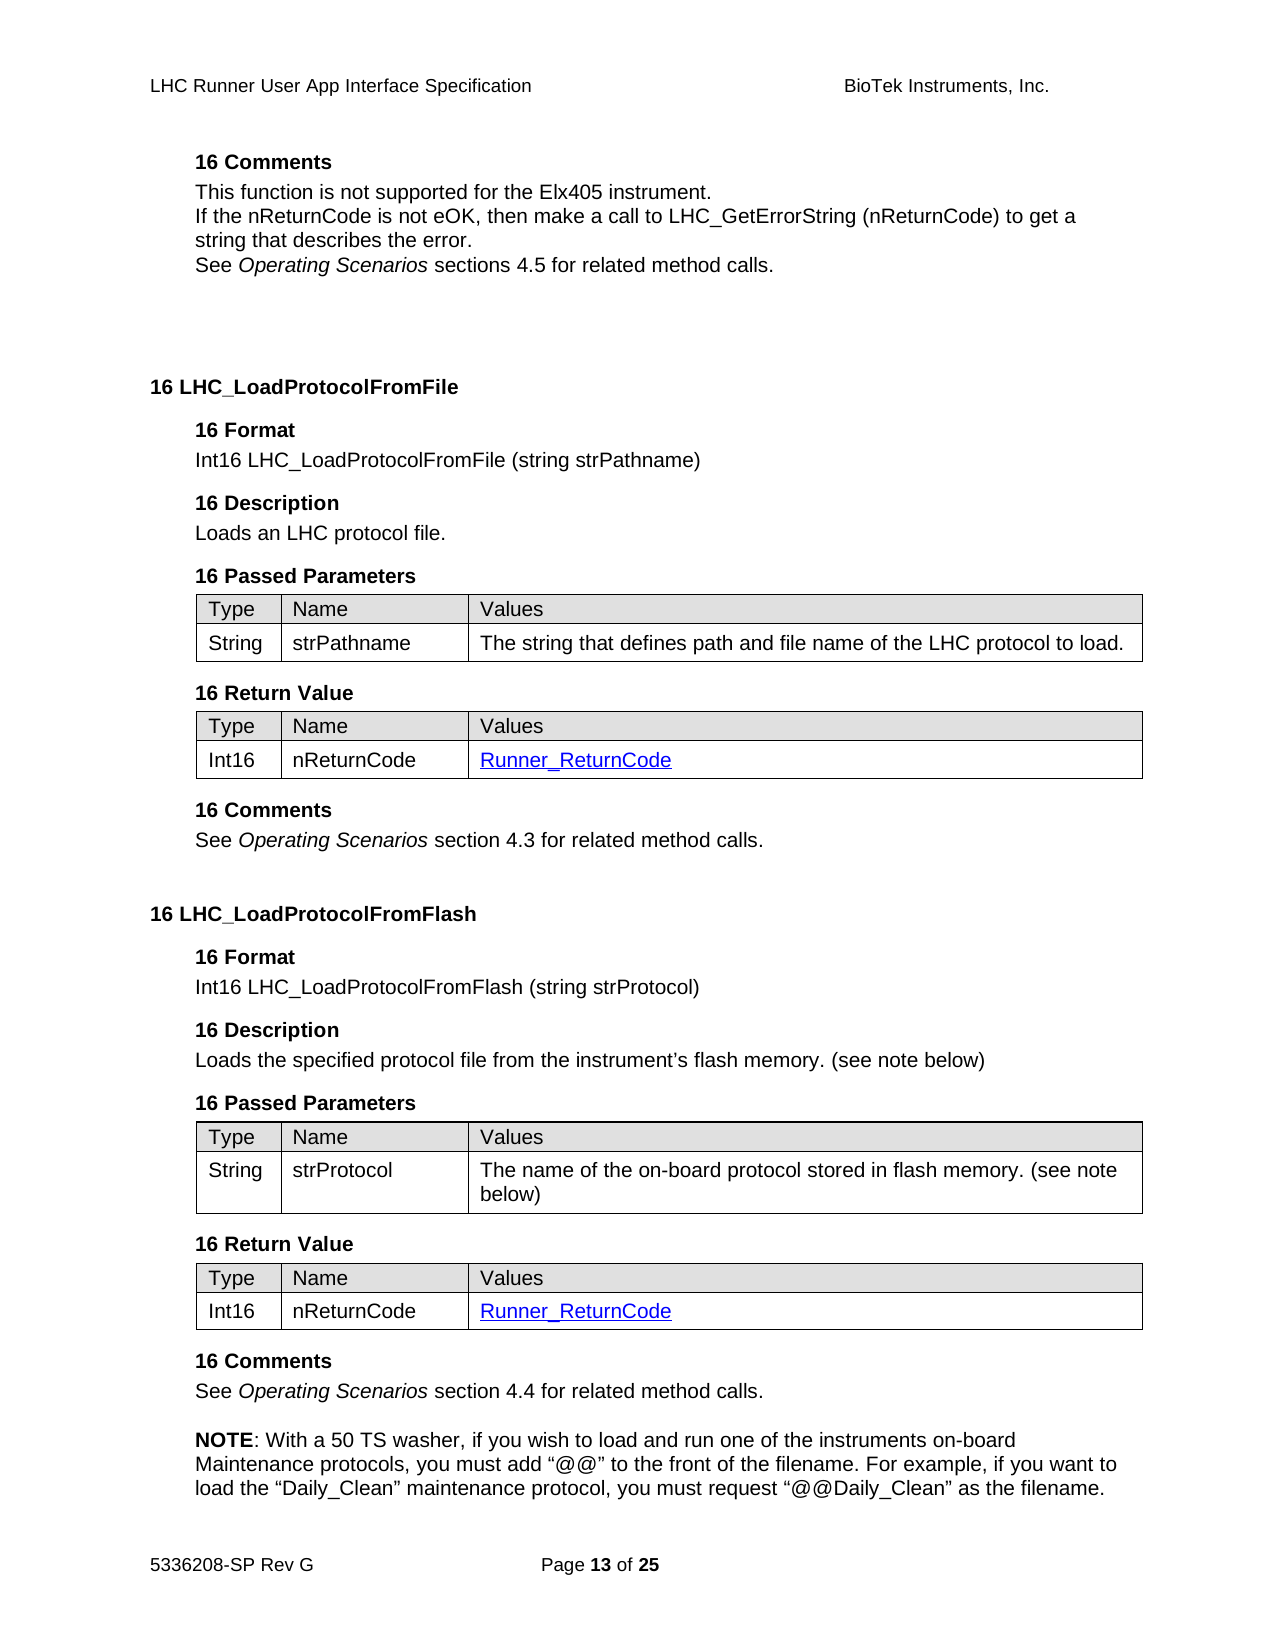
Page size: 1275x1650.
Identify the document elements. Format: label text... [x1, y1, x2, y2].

text See Operating Scenarios sections 4.5 for related method calls. [195, 252, 1125, 277]
table_header Name [282, 1123, 468, 1151]
table_header Type [197, 595, 281, 623]
table_cell The name of the on-board protocol stored in flash memory. (see note below) [469, 1152, 1142, 1212]
text Loads the specified protocol file from the instrument’s flash memory. (see note below) [195, 1048, 1125, 1072]
subtitle 16. Comments [195, 798, 1125, 822]
text This function is not supported for the Elx405 instrument. [195, 180, 1125, 204]
table_header Type [197, 712, 281, 740]
subtitle 16. Format [195, 417, 1125, 442]
table_cell Runner_ReturnCode [469, 1293, 1142, 1329]
text If the nReturnCode is not eOK, then make a call to LHC_GetErrorString (nReturnCode) to get a string that describes the error. [195, 204, 1125, 252]
table_cell String [197, 1152, 281, 1212]
table_header Values [469, 595, 1142, 623]
text Int16 LHC_LoadProtocolFromFile (string strPathname) [195, 448, 1125, 472]
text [195, 1379, 1125, 1500]
table_cell strPathname [282, 624, 468, 661]
table_header Name [282, 1264, 468, 1292]
text Int16 LHC_LoadProtocolFromFlash (string strProtocol) [195, 975, 1125, 999]
subtitle 16. Passed Parameters [195, 564, 1125, 588]
table_header Values [469, 1123, 1142, 1151]
subtitle 16. Format [195, 945, 1125, 969]
table_header Name [282, 712, 468, 740]
table_cell nReturnCode [282, 741, 468, 778]
table_header Type [197, 1264, 281, 1292]
table_cell Int16 [197, 741, 281, 778]
table_header Values [469, 712, 1142, 740]
text See Operating Scenarios section 4.3 for related method calls. [195, 828, 1125, 852]
table_cell String [197, 624, 281, 661]
subtitle 16. Return Value [195, 1232, 1125, 1256]
table_cell Runner_ReturnCode [469, 741, 1142, 778]
table_cell nReturnCode [282, 1293, 468, 1329]
subtitle 16. Return Value [195, 681, 1125, 705]
subtitle 16. Comments [195, 1349, 1125, 1373]
subtitle 16. Description [195, 491, 1125, 515]
table_header Name [282, 595, 468, 623]
table_cell Int16 [197, 1293, 281, 1329]
table_cell The string that defines path and file name of the LHC protocol to load. [469, 624, 1142, 661]
table_cell strProtocol [282, 1152, 468, 1212]
table_header Type [197, 1123, 281, 1151]
subtitle 16. LHC_LoadProtocolFromFile [150, 375, 1125, 399]
subtitle 16. Comments [195, 150, 1125, 174]
text Loads an LHC protocol file. [195, 521, 1125, 545]
subtitle 16. Passed Parameters [195, 1091, 1125, 1115]
table_header Values [469, 1264, 1142, 1292]
subtitle 16. LHC_LoadProtocolFromFlash [150, 902, 1125, 926]
subtitle 16. Description [195, 1018, 1125, 1042]
